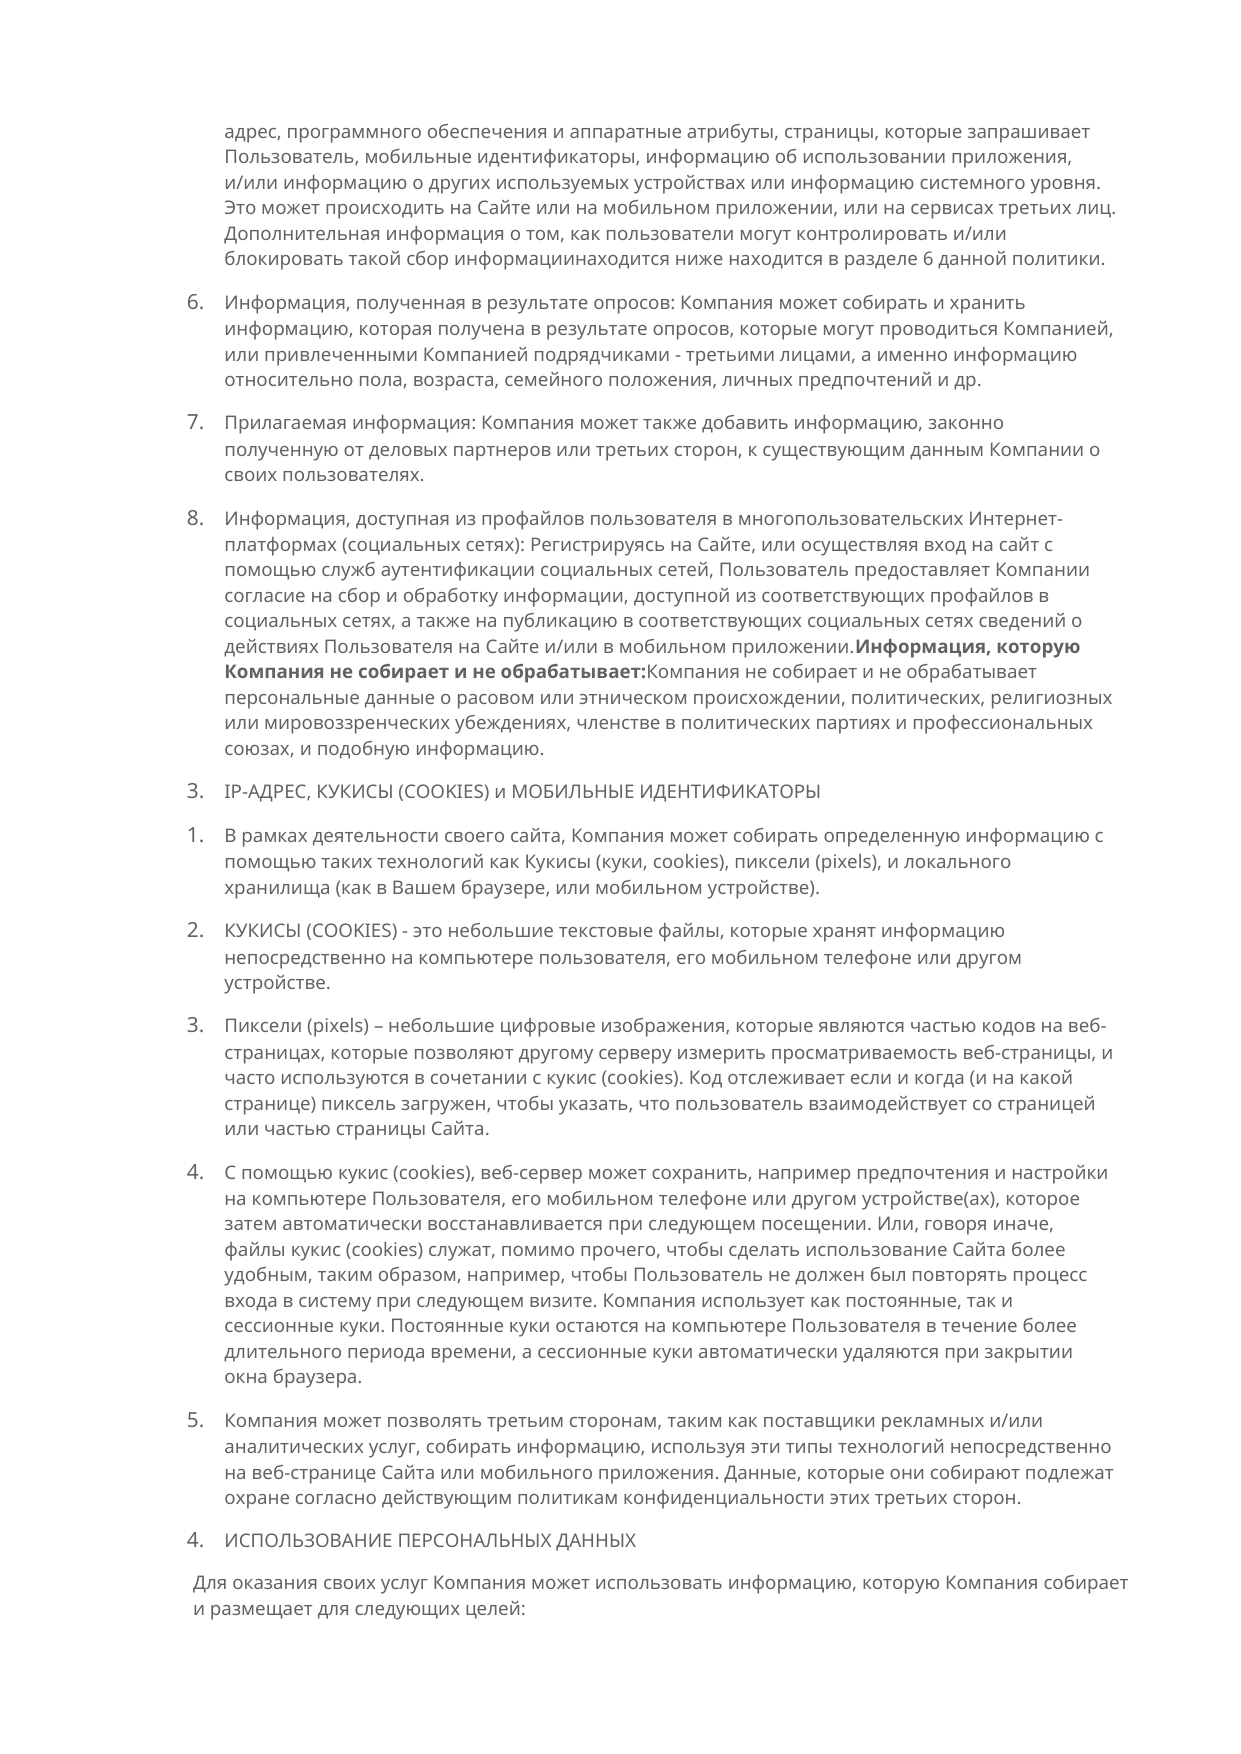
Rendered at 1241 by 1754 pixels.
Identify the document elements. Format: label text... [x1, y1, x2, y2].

list Информация, доступная из профайлов пользователя в многопользовательских Интернет-платформах (социальных сетях): Регистрируясь на Сайте, или осуществляя вход на сайт с помощью служб аутентификации социальных сетей, Пользователь предоставляет Компании согласие на сбор и обработку информации, доступной из соответствующих профайлов в социальных сетях, а также на публикацию в соответствующих социальных сетях сведений о действиях Пользователя на Сайте и/или в мобильном приложении.Информация, которую Компания не собирает и не обрабатывает:Компания не собирает и не обрабатывает персональные данные о расовом или этническом происхождении, политических, религиозных или мировоззренческих убеждениях, членстве в политических партиях и профессиональных союзах, и подобную информацию. [187, 503, 1120, 761]
list Прилагаемая информация: Компания может также добавить информацию, законно полученную от деловых партнеров или третьих сторон, к существующим данным Компании о своих пользователях. [187, 407, 1120, 487]
list ИСПОЛЬЗОВАНИЕ ПЕРСОНАЛЬНЫХ ДАННЫХ [187, 1526, 1136, 1554]
text Для оказания своих услуг Компания может использовать информацию, которую Компания собирает и размещает для следующих целей: [193, 1570, 1136, 1621]
list Компания может позволять третьим сторонам, таким как поставщики рекламных и/или аналитических услуг, собирать информацию, используя эти типы технологий непосредственно на веб-странице Сайта или мобильного приложения. Данные, которые они собирают подлежат охране согласно действующим политикам конфиденциальности этих третьих сторон. [187, 1405, 1120, 1510]
list Пиксели (pixels) – небольшие цифровые изображения, которые являются частью кодов на веб-страницах, которые позволяют другому серверу измерить просматриваемость веб-страницы, и часто используются в сочетании с кукис (cookies). Код отслеживает если и когда (и на какой странице) пиксель загружен, чтобы указать, что пользователь взаимодействует со страницей или частью страницы Сайта. [187, 1011, 1120, 1141]
list Информация, полученная в результате опросов: Компания может собирать и хранить информацию, которая получена в результате опросов, которые могут проводиться Компанией, или привлеченными Компанией подрядчиками - третьими лицами, а именно информацию относительно пола, возраста, семейного положения, личных предпочтений и др. [187, 287, 1120, 392]
list С помощью кукис (cookies), веб-сервер может сохранить, например предпочтения и настройки на компьютере Пользователя, его мобильном телефоне или другом устройстве(ах), которое затем автоматически восстанавливается при следующем посещении. Или, говоря иначе, файлы кукис (cookies) служат, помимо прочего, чтобы сделать использование Сайта более удобным, таким образом, например, чтобы Пользователь не должен был повторять процесс входа в систему при следующем визите. Компания использует как постоянные, так и сессионные куки. Постоянные куки остаются на компьютере Пользователя в течение более длительного периода времени, а сессионные куки автоматически удаляются при закрытии окна браузера. [187, 1157, 1120, 1389]
list IP-АДРЕС, КУКИСЫ (COOKIES) и МОБИЛЬНЫЕ ИДЕНТИФИКАТОРЫ [187, 776, 1136, 805]
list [187, 118, 1120, 271]
list КУКИСЫ (COOKIES) - это небольшие текстовые файлы, которые хранят информацию непосредственно на компьютере пользователя, его мобильном телефоне или другом устройстве. [187, 916, 1120, 995]
list В рамках деятельности своего сайта, Компания может собирать определенную информацию с помощью таких технологий как Кукисы (куки, cookies), пиксели (pixels), и локального хранилища (как в Вашем браузере, или мобильном устройстве). [187, 820, 1120, 900]
